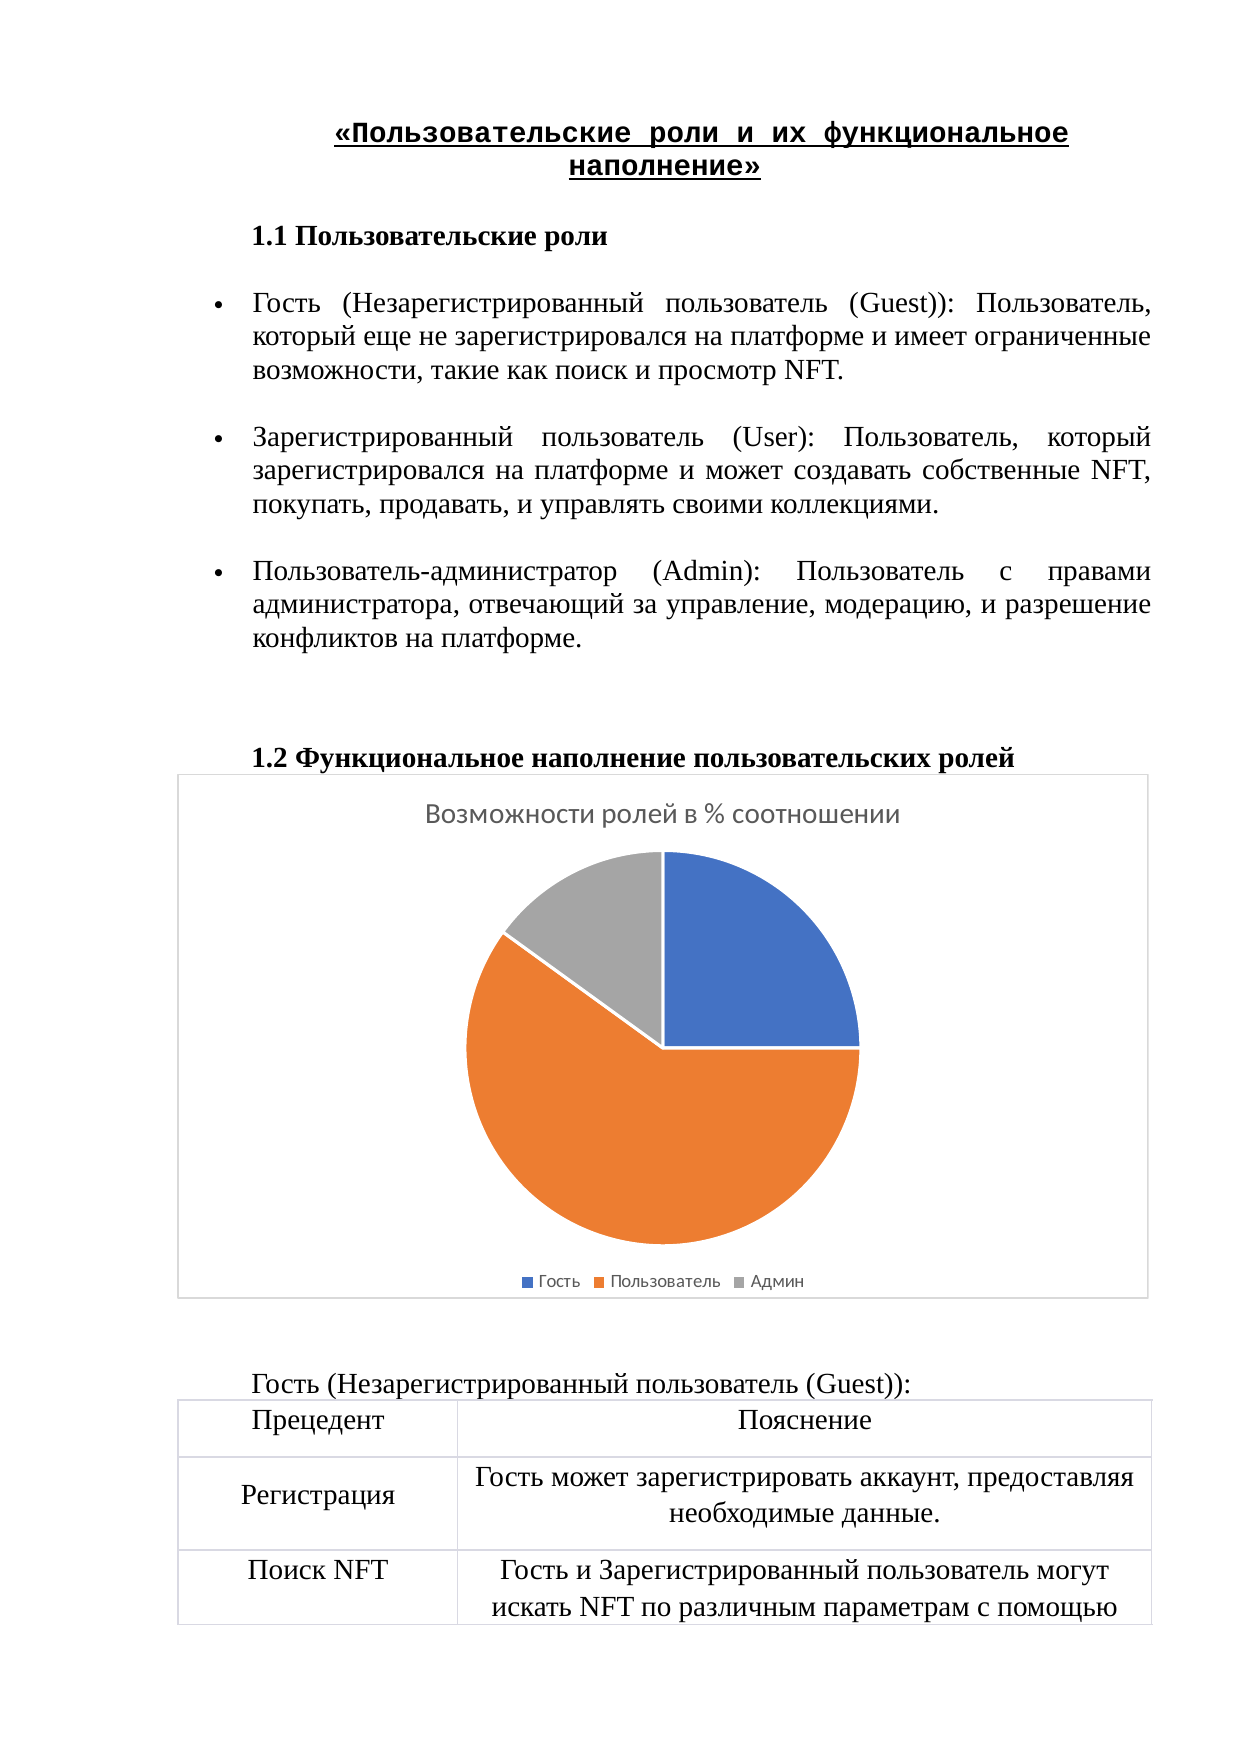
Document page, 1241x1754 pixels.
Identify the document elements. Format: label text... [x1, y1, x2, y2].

table_cell Гость может зарегистрировать аккаунт, предоставляя необходимые данные. [458, 1458, 1151, 1549]
list Зарегистрированный пользователь (User): Пользователь, который зарегистрировался на платформе и может создавать собственные NFT, покупать, продавать, и управлять своими коллекциями. [215, 419, 1152, 519]
text 1.1 Пользовательские роли [177, 218, 1152, 251]
table_cell Регистрация [179, 1458, 457, 1549]
text 1.2 Функциональное наполнение пользовательских ролей [177, 740, 1152, 774]
table_header Прецедент [179, 1401, 457, 1456]
text Гость (Незарегистрированный пользователь (Guest)): [177, 1366, 1152, 1399]
list Гость (Незарегистрированный пользователь (Guest)): Пользователь, который еще не зарегистрировался на платформе и имеет ограниченные возможности, такие как поиск и просмотр NFT. [215, 285, 1152, 385]
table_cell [458, 1551, 1151, 1624]
table_header Пояснение [458, 1401, 1151, 1456]
text «Пользовательские роли и их функциональное наполнение» [177, 118, 1152, 184]
table_cell Поиск NFT [179, 1551, 457, 1624]
list Пользователь-администратор (Admin): Пользователь с правами администратора, отвечающий за управление, модерацию, и разрешение конфликтов на платформе. [215, 553, 1152, 654]
